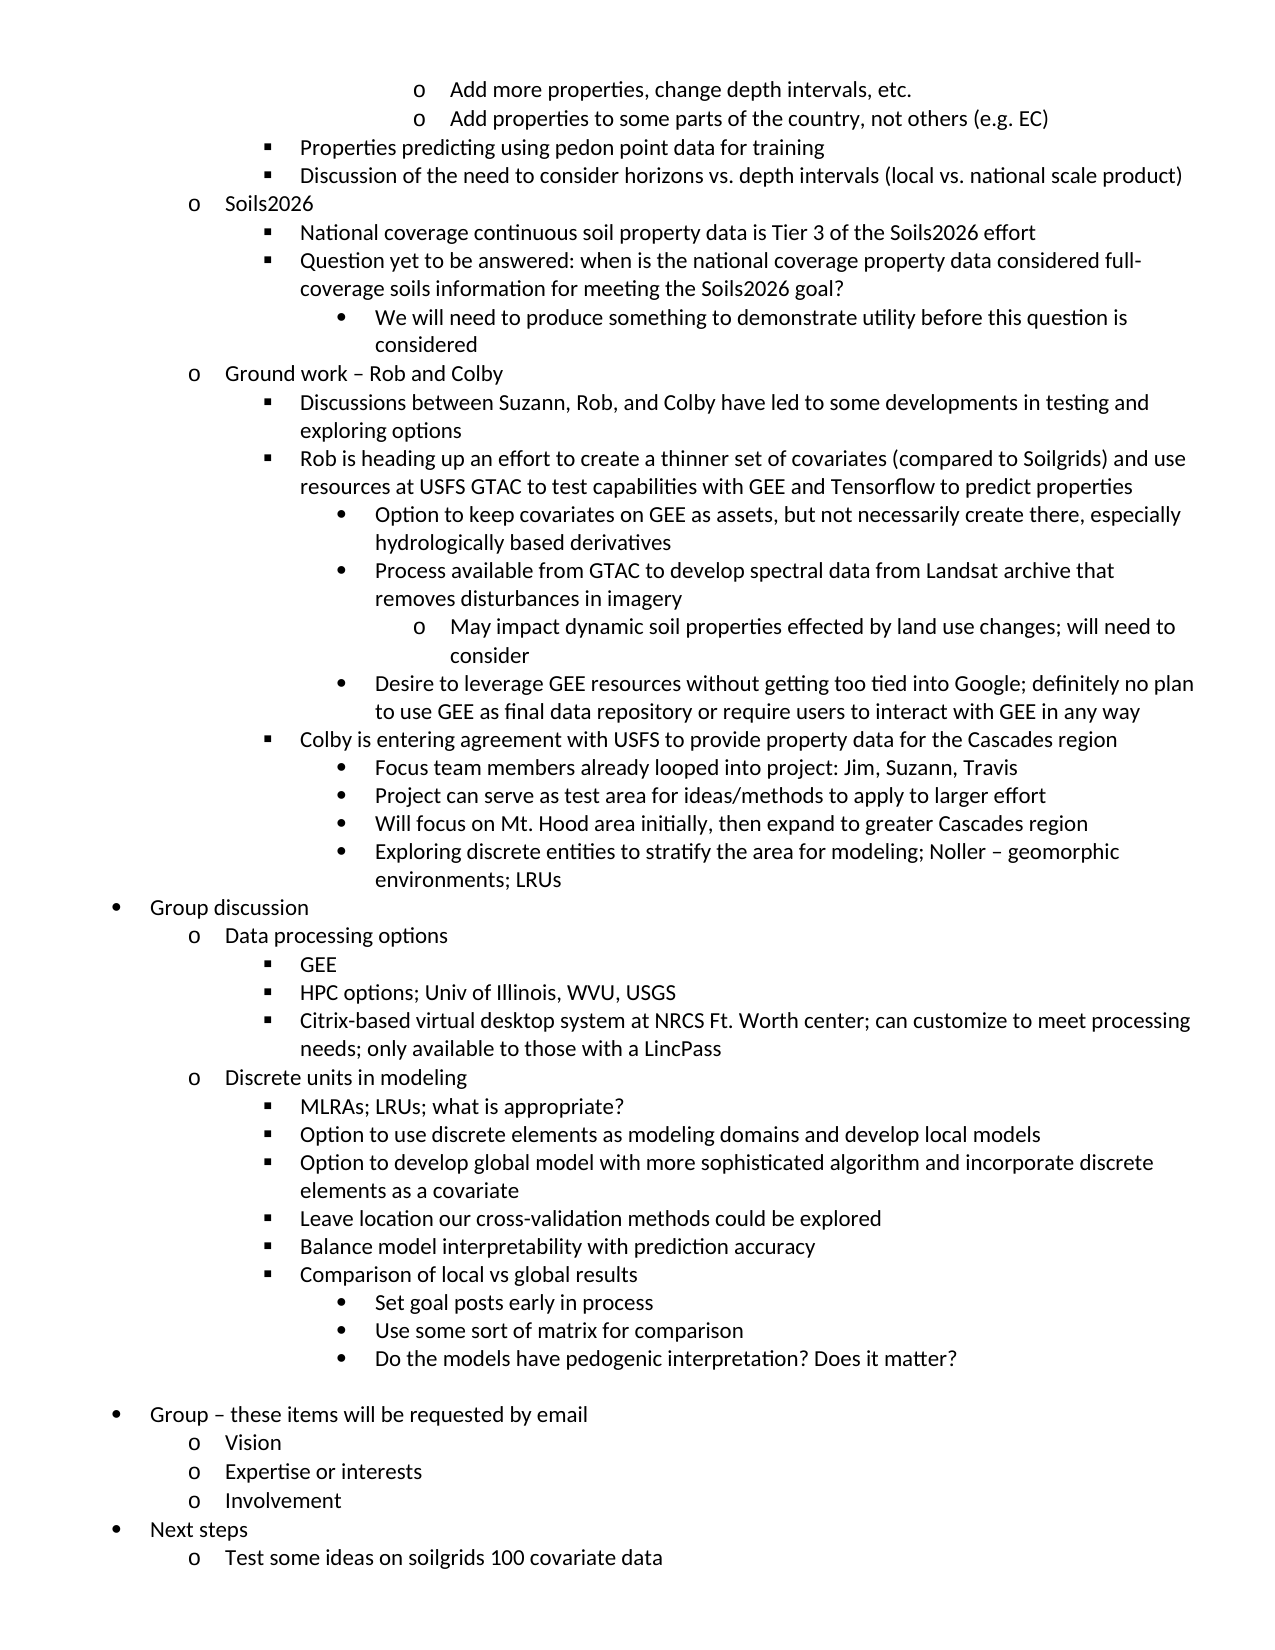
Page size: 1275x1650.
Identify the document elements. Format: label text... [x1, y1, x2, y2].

list Leave location our cross-validation methods could be explored [262, 1204, 1200, 1232]
list Group discussion [112, 893, 1200, 921]
list Next steps [112, 1516, 1200, 1543]
list Citrix-based virtual desktop system at NRCS Ft. Worth center; can customize to meet processing needs; only available to those with a LincPass [262, 1007, 1200, 1063]
list Do the models have pedogenic interpretation? Does it matter? [337, 1344, 1200, 1372]
list Ground work – Rob and Colby [187, 359, 1200, 388]
list Balance model interpretability with prediction accuracy [262, 1232, 1200, 1260]
list National coverage continuous soil property data is Tier 3 of the Soils2026 effort [262, 218, 1200, 247]
list Option to develop global model with more sophisticated algorithm and incorporate discrete elements as a covariate [262, 1148, 1200, 1204]
list May impact dynamic soil properties effected by land use changes; will need to consider [412, 612, 1200, 669]
list Add more properties, change depth intervals, etc. [412, 75, 1200, 104]
list Group – these items will be requested by email [112, 1400, 1200, 1428]
list Expertise or interests [187, 1457, 1200, 1486]
list MLRAs; LRUs; what is appropriate? [262, 1092, 1200, 1120]
list Discrete units in modeling [187, 1063, 1200, 1092]
list Will focus on Mt. Hood area initially, then expand to greater Cascades region [337, 809, 1200, 837]
list Focus team members already looped into project: Jim, Suzann, Travis [337, 753, 1200, 781]
list Set goal posts early in process [337, 1288, 1200, 1316]
list Option to keep covariates on GEE as assets, but not necessarily create there, especially hydrologically based derivatives [337, 500, 1200, 556]
list Rob is heading up an effort to create a thinner set of covariates (compared to Soilgrids) and use resources at USFS GTAC to test capabilities with GEE and Tensorflow to predict properties [262, 444, 1200, 500]
list Add properties to some parts of the country, not others (e.g. EC) [412, 104, 1200, 133]
list We will need to produce something to demonstrate utility before this question is considered [337, 303, 1200, 359]
list Option to use discrete elements as modeling domains and develop local models [262, 1120, 1200, 1148]
list Colby is entering agreement with USFS to provide property data for the Cascades region [262, 725, 1200, 753]
list Data processing options [187, 921, 1200, 951]
list Discussion of the need to consider horizons vs. depth intervals (local vs. national scale product) [262, 161, 1200, 189]
list Involvement [187, 1486, 1200, 1516]
list Question yet to be answered: when is the national coverage property data considered full-coverage soils information for meeting the Soils2026 goal? [262, 247, 1200, 303]
list Properties predicting using pedon point data for training [262, 133, 1200, 161]
list Comparison of local vs global results [262, 1260, 1200, 1288]
list Soils2026 [187, 189, 1200, 218]
list HPC options; Univ of Illinois, WVU, USGS [262, 978, 1200, 1007]
list Use some sort of matrix for comparison [337, 1316, 1200, 1344]
list Process available from GTAC to develop spectral data from Landsat archive that removes disturbances in imagery [337, 556, 1200, 612]
list GEE [262, 951, 1200, 978]
list Discussions between Suzann, Rob, and Colby have led to some developments in testing and exploring options [262, 388, 1200, 444]
list Desire to leverage GEE resources without getting too tied into Google; definitely no plan to use GEE as final data repository or require users to interact with GEE in any way [337, 669, 1200, 725]
list Project can serve as test area for ideas/methods to apply to larger effort [337, 781, 1200, 809]
list Vision [187, 1428, 1200, 1457]
list Exploring discrete entities to stratify the area for modeling; Noller – geomorphic environments; LRUs [337, 837, 1200, 893]
list Test some ideas on soilgrids 100 covariate data [187, 1543, 1200, 1573]
